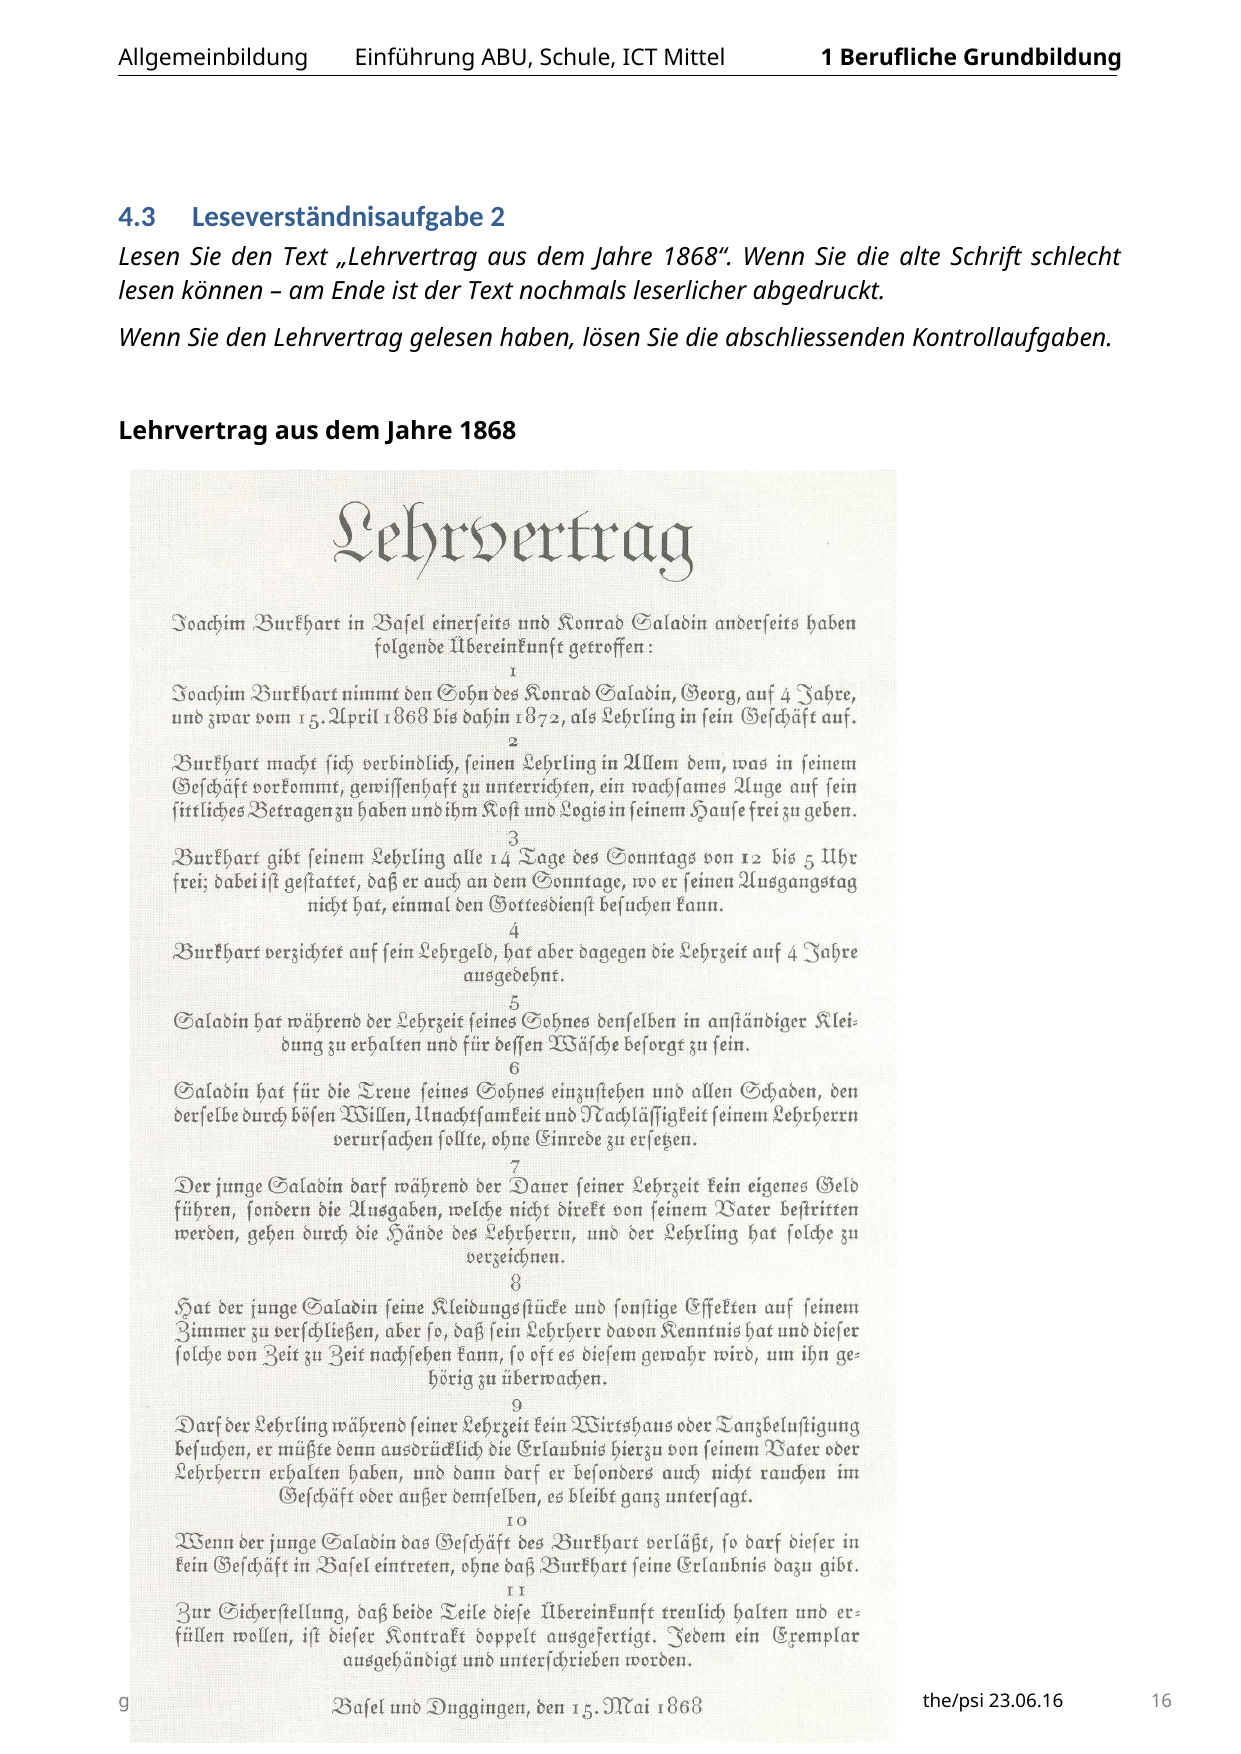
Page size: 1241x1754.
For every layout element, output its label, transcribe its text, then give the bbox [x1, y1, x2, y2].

picture [128, 470, 896, 1738]
text Lehrvertrag aus dem Jahre 1868 [118, 412, 1122, 446]
text Wenn Sie den Lehrvertrag gelesen haben, lösen Sie die abschliessenden Kontrollaufgaben. [118, 319, 1122, 353]
text Lesen Sie den Text „Lehrvertrag aus dem Jahre 1868“. Wenn Sie die alte Schrift schlecht lesen können – am Ende ist der Text nochmals leserlicher abgedruckt. [118, 239, 1122, 307]
subtitle 4.3 Leseverständnisaufgabe 2 [118, 198, 1122, 233]
